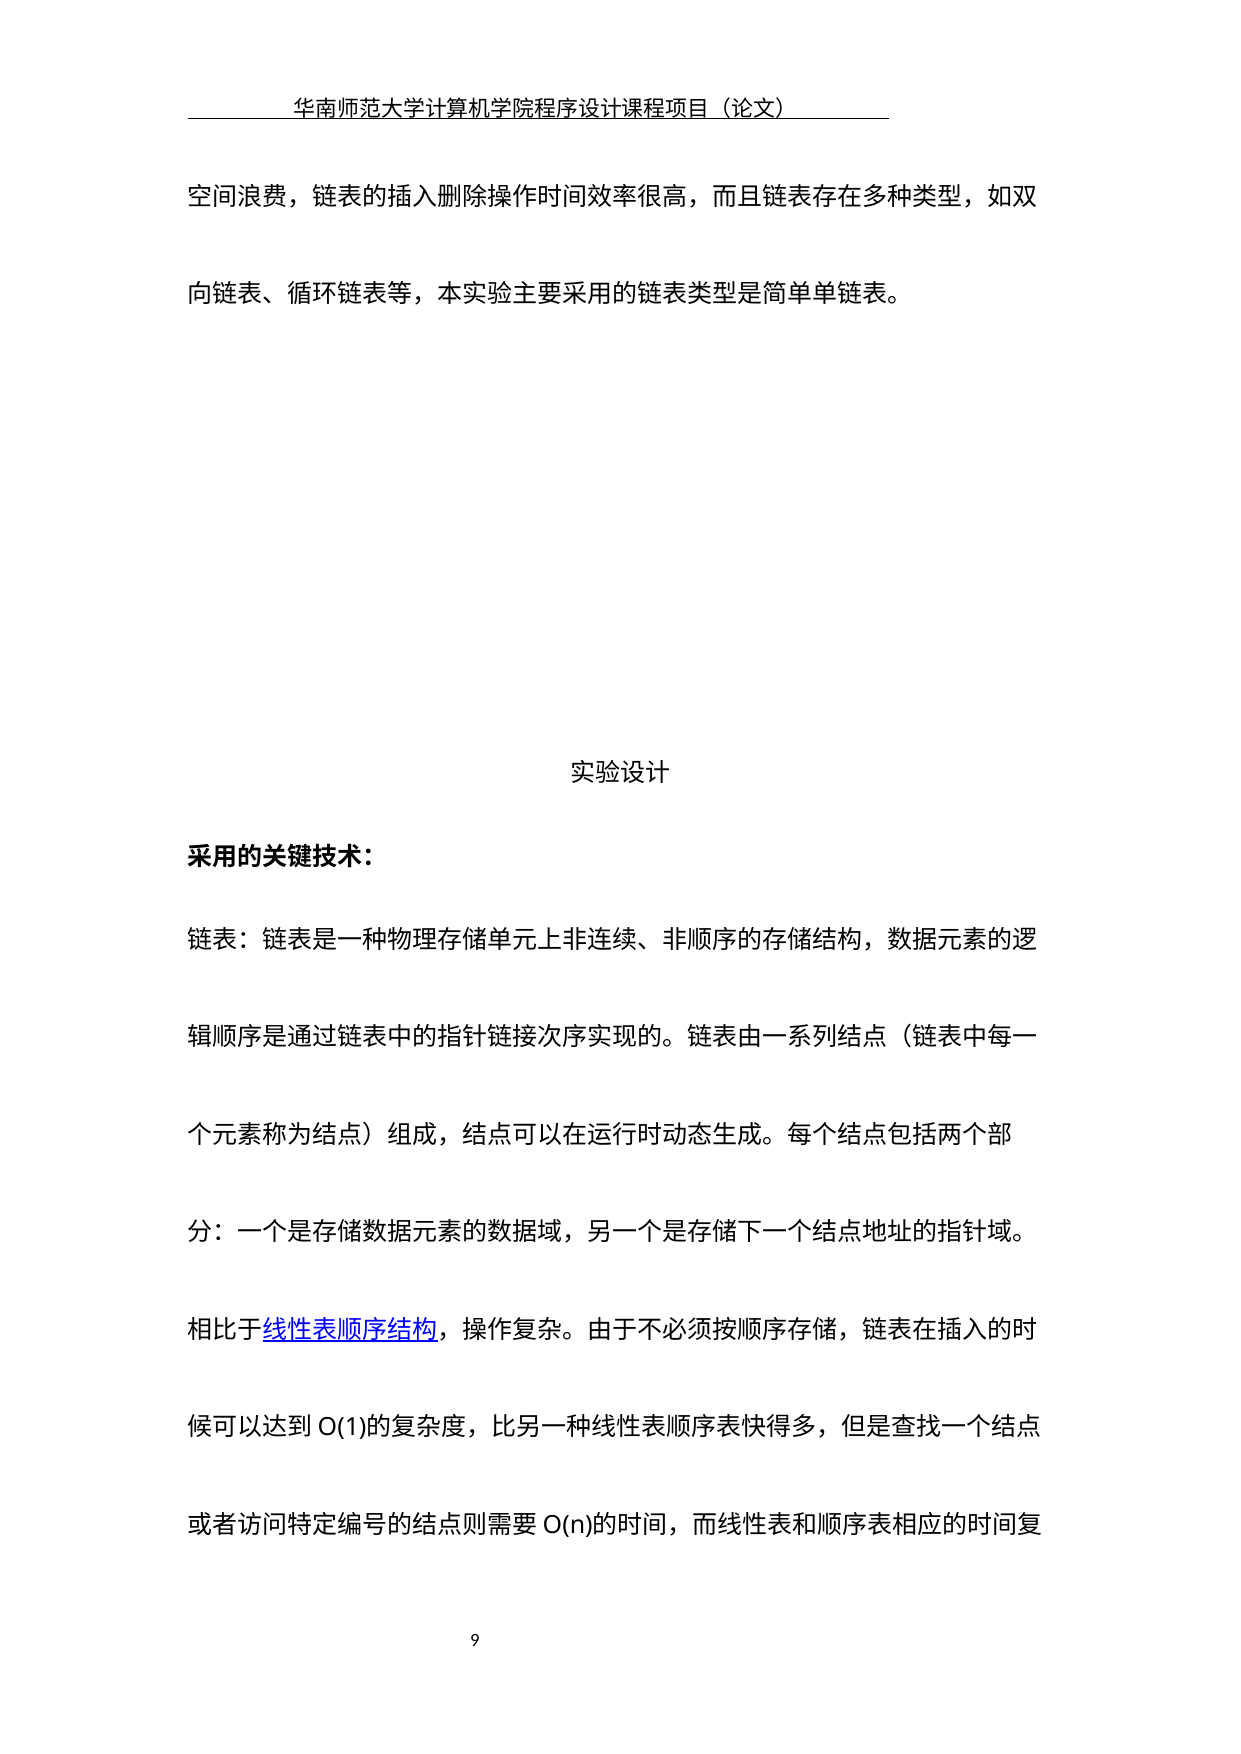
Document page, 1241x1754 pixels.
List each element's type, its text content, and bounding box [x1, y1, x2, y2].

list 实验设计 [187, 738, 1053, 803]
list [187, 905, 1053, 1555]
list 采用的关键技术： [187, 822, 1053, 887]
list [187, 162, 1053, 324]
